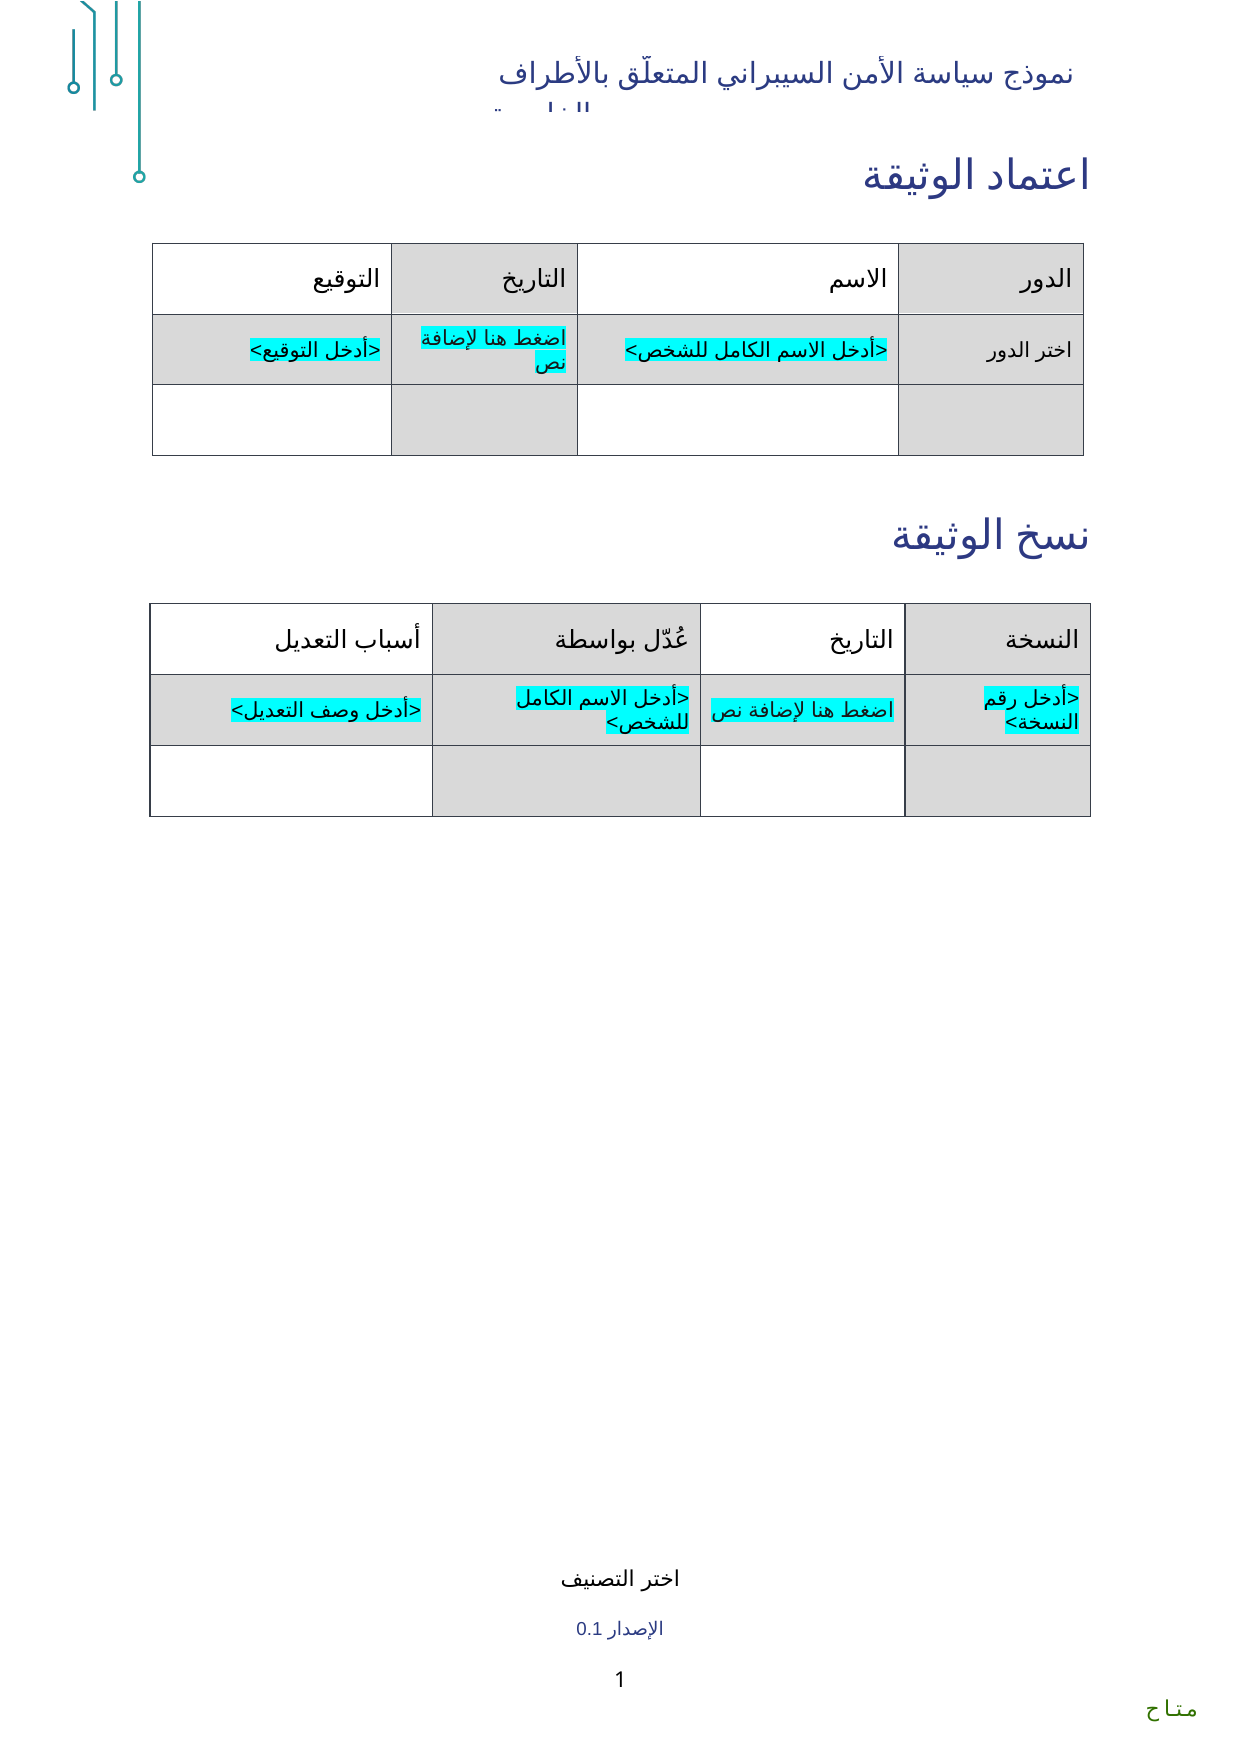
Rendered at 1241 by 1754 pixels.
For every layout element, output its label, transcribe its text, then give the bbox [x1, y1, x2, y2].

table_header التاريخ [701, 604, 904, 674]
table_header التاريخ [392, 244, 577, 313]
table_cell [433, 746, 700, 816]
table_cell [906, 746, 1090, 816]
table_header الدور [899, 244, 1083, 313]
table_cell [153, 385, 391, 455]
table_cell [701, 746, 904, 816]
table_cell [578, 385, 898, 455]
table_cell [392, 385, 577, 455]
table_cell <أدخل الاسم الكامل للشخص> [578, 315, 898, 384]
table_cell [899, 385, 1083, 455]
table_header النسخة [906, 604, 1090, 674]
table_cell <أدخل رقم النسخة> [906, 675, 1090, 745]
table_header أسباب التعديل [151, 604, 432, 674]
table_header الاسم [578, 244, 898, 313]
table_cell <أدخل وصف التعديل> [151, 675, 432, 745]
picture [43, 1, 173, 201]
table_cell <أدخل الاسم الكامل للشخص> [433, 675, 700, 745]
table_cell <أدخل التوقيع> [153, 315, 391, 384]
text اعتماد الوثيقة [150, 150, 1090, 198]
table_header التوقيع [153, 244, 391, 313]
text نسخ الوثيقة [150, 510, 1090, 558]
table_cell [151, 746, 432, 816]
table_header عُدّل بواسطة [433, 604, 700, 674]
